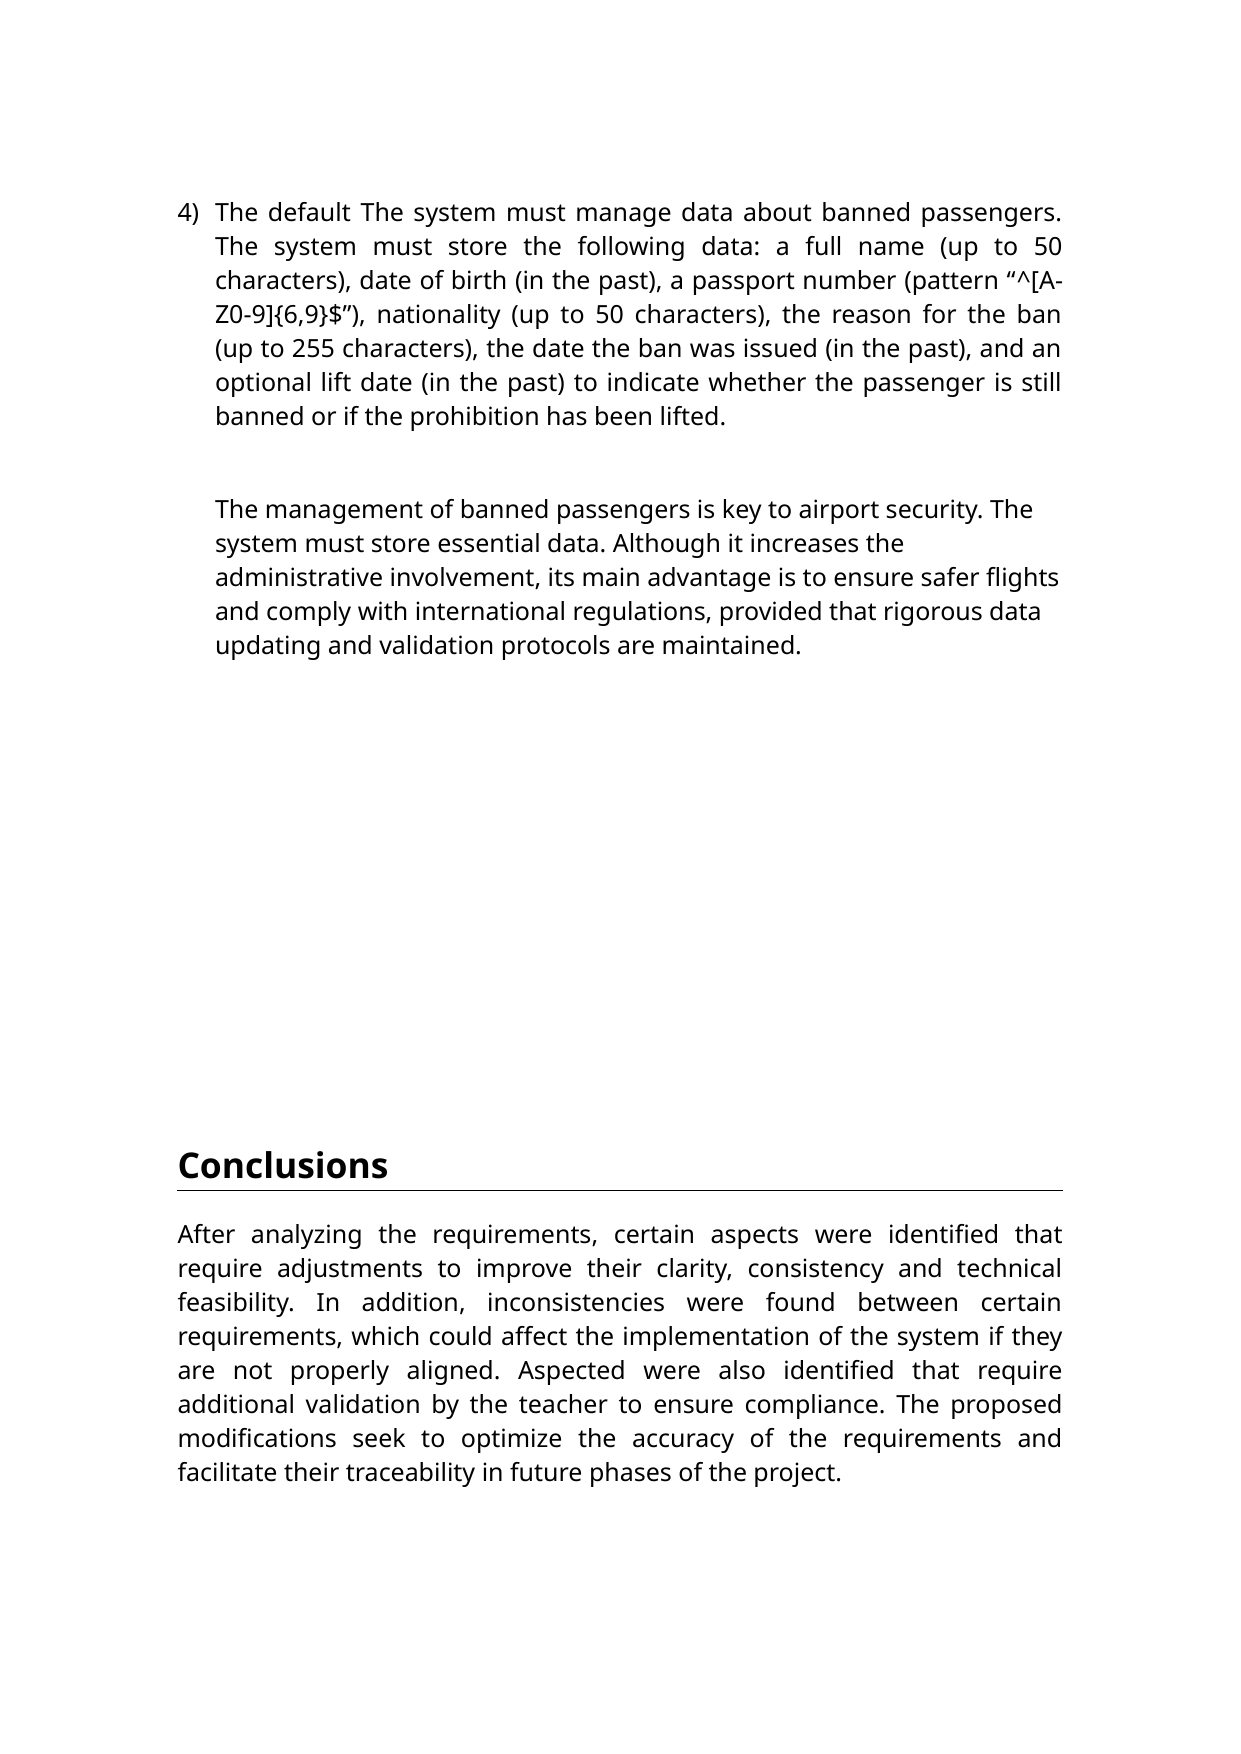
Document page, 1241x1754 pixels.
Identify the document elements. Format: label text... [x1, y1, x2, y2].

list The default The system must manage data about banned passengers. The system must store the following data: a full name (up to 50 characters), date of birth (in the past), a passport number (pattern “^[A-Z0-9]{6,9}$”), nationality (up to 50 characters), the reason for the ban (up to 255 characters), the date the ban was issued (in the past), and an optional lift date (in the past) to indicate whether the passenger is still banned or if the prohibition has been lifted. [177, 194, 1063, 433]
subtitle Conclusions [177, 1140, 1063, 1190]
text The management of banned passengers is key to airport security. The system must store essential data. Although it increases the administrative involvement, its main advantage is to ensure safer flights and comply with international regulations, provided that rigorous data updating and validation protocols are maintained. [215, 492, 1063, 662]
text After analyzing the requirements, certain aspects were identified that require adjustments to improve their clarity, consistency and technical feasibility. In addition, inconsistencies were found between certain requirements, which could affect the implementation of the system if they are not properly aligned. Aspected were also identified that require additional validation by the teacher to ensure compliance. The proposed modifications seek to optimize the accuracy of the requirements and facilitate their traceability in future phases of the project. [177, 1216, 1063, 1489]
